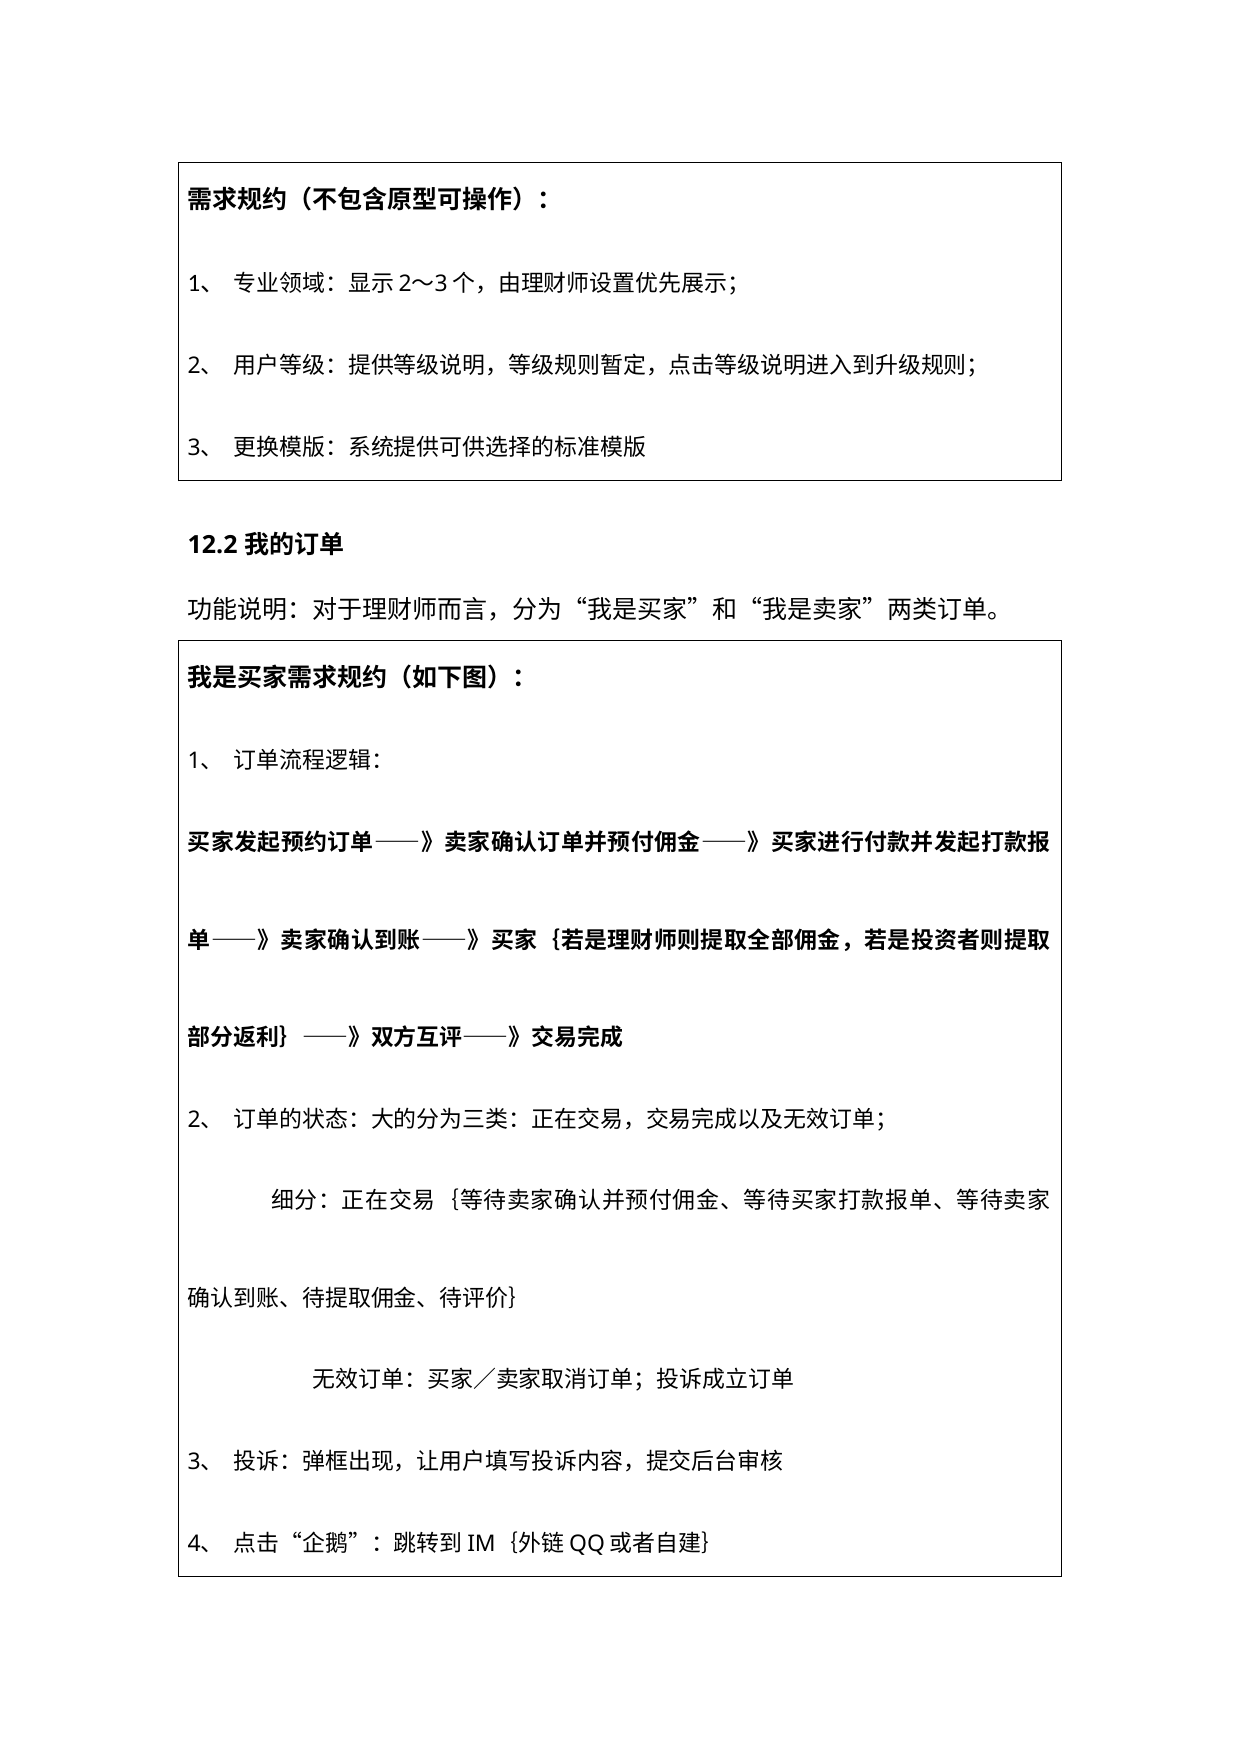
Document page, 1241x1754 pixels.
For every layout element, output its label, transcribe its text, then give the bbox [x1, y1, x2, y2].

text 功能说明：对于理财师而言，分为“我是买家”和“我是卖家”两类订单。 [187, 575, 1053, 640]
text 需求规约（不包含原型可操作）： [179, 163, 1061, 230]
text 买家发起预约订单——》卖家确认订单并预付佣金——》买家进行付款并发起打款报单——》卖家确认到账——》买家｛若是理财师则提取全部佣金，若是投资者则提取部分返利｝——》双方互评——》交易完成 [179, 805, 1061, 1068]
list 点击“企鹅”：跳转到IM｛外链QQ或者自建｝ [179, 1506, 1061, 1576]
list 用户等级：提供等级说明，等级规则暂定，点击等级说明进入到升级规则； [179, 328, 1061, 396]
list 更换模版：系统提供可供选择的标准模版 [179, 410, 1061, 480]
list 订单流程逻辑： [179, 723, 1061, 792]
text 无效订单：买家／卖家取消订单；投诉成立订单 [179, 1342, 1061, 1411]
list 专业领域：显示2～3个，由理财师设置优先展示； [179, 245, 1061, 313]
subtitle 12.2 我的订单 [187, 510, 1053, 575]
list 投诉：弹框出现，让用户填写投诉内容，提交后台审核 [179, 1424, 1061, 1492]
text 细分：正在交易｛等待卖家确认并预付佣金、等待买家打款报单、等待卖家 确认到账、待提取佣金、待评价｝ [179, 1163, 1061, 1329]
text 我是买家需求规约（如下图）： [179, 641, 1061, 708]
list 订单的状态：大的分为三类：正在交易，交易完成以及无效订单； [179, 1082, 1061, 1150]
